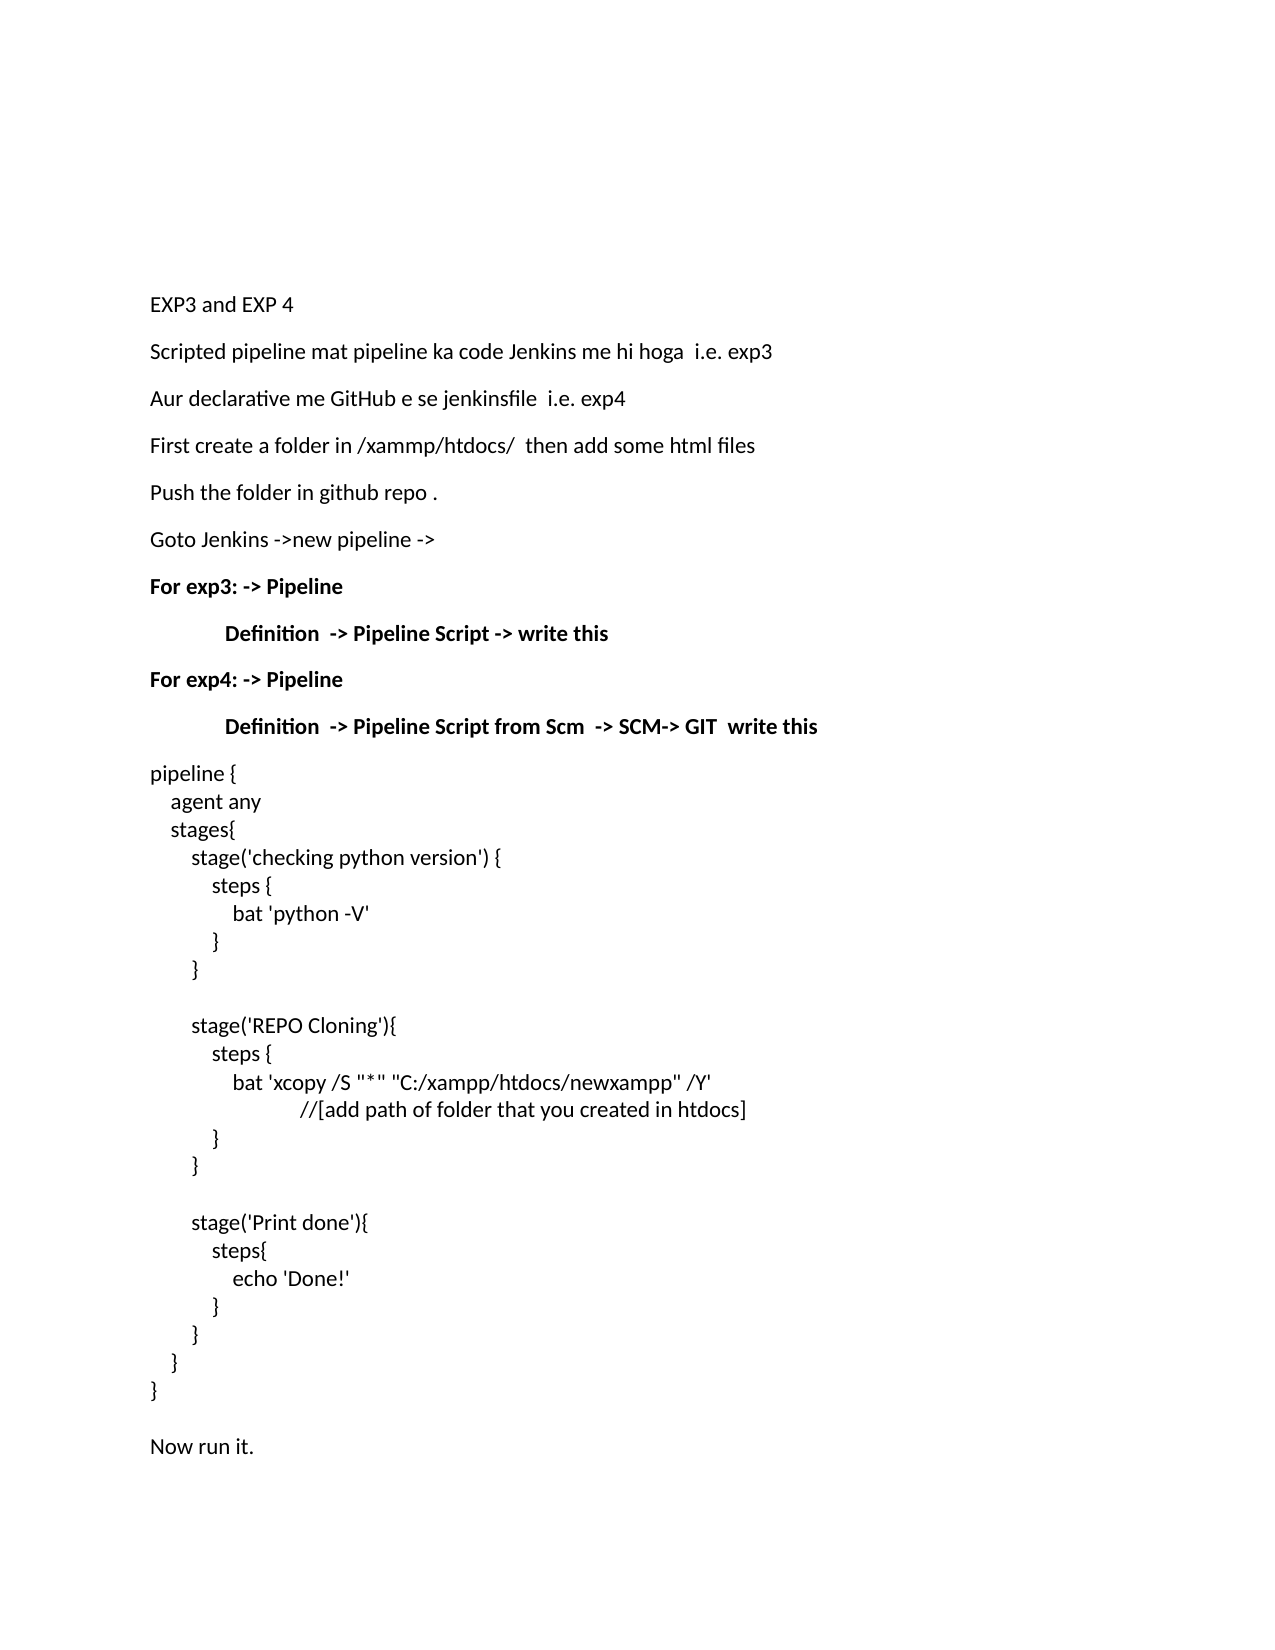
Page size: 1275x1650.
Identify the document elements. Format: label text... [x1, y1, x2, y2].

text stage('REPO Cloning'){ [150, 1012, 1125, 1039]
text steps { [150, 1039, 1125, 1068]
text } [150, 956, 1125, 983]
text For exp3: -> Pipeline [150, 572, 1125, 600]
text Scripted pipeline mat pipeline ka code Jenkins me hi hoga i.e. exp3 [150, 337, 1125, 366]
text stages{ [150, 815, 1125, 843]
text } [150, 1320, 1125, 1348]
text } [150, 1152, 1125, 1180]
text echo 'Done!' [150, 1264, 1125, 1292]
text pipeline { [150, 759, 1125, 787]
text } [150, 1376, 1125, 1404]
text Now run it. [150, 1432, 1125, 1460]
text bat 'xcopy /S "*" "C:/xampp/htdocs/newxampp" /Y' [150, 1068, 1125, 1096]
text stage('Print done'){ [150, 1208, 1125, 1236]
text Definition -> Pipeline Script from Scm -> SCM-> GIT write this [225, 712, 1125, 741]
text } [150, 1348, 1125, 1376]
text EXP3 and EXP 4 [150, 291, 1125, 319]
text Goto Jenkins ->new pipeline -> [150, 525, 1125, 553]
text bat 'python -V' [150, 899, 1125, 927]
text Aur declarative me GitHub e se jenkinsfile i.e. exp4 [150, 384, 1125, 412]
text agent any [150, 787, 1125, 815]
text Definition -> Pipeline Script -> write this [225, 619, 1125, 647]
text For exp4: -> Pipeline [150, 666, 1125, 694]
text steps { [150, 871, 1125, 899]
text } [150, 1124, 1125, 1152]
text First create a folder in /xammp/htdocs/ then add some html files [150, 431, 1125, 459]
text stage('checking python version') { [150, 843, 1125, 871]
text steps{ [150, 1236, 1125, 1264]
text } [150, 927, 1125, 956]
text } [150, 1292, 1125, 1320]
text //[add path of folder that you created in htdocs] [225, 1096, 1125, 1124]
text Push the folder in github repo . [150, 478, 1125, 506]
